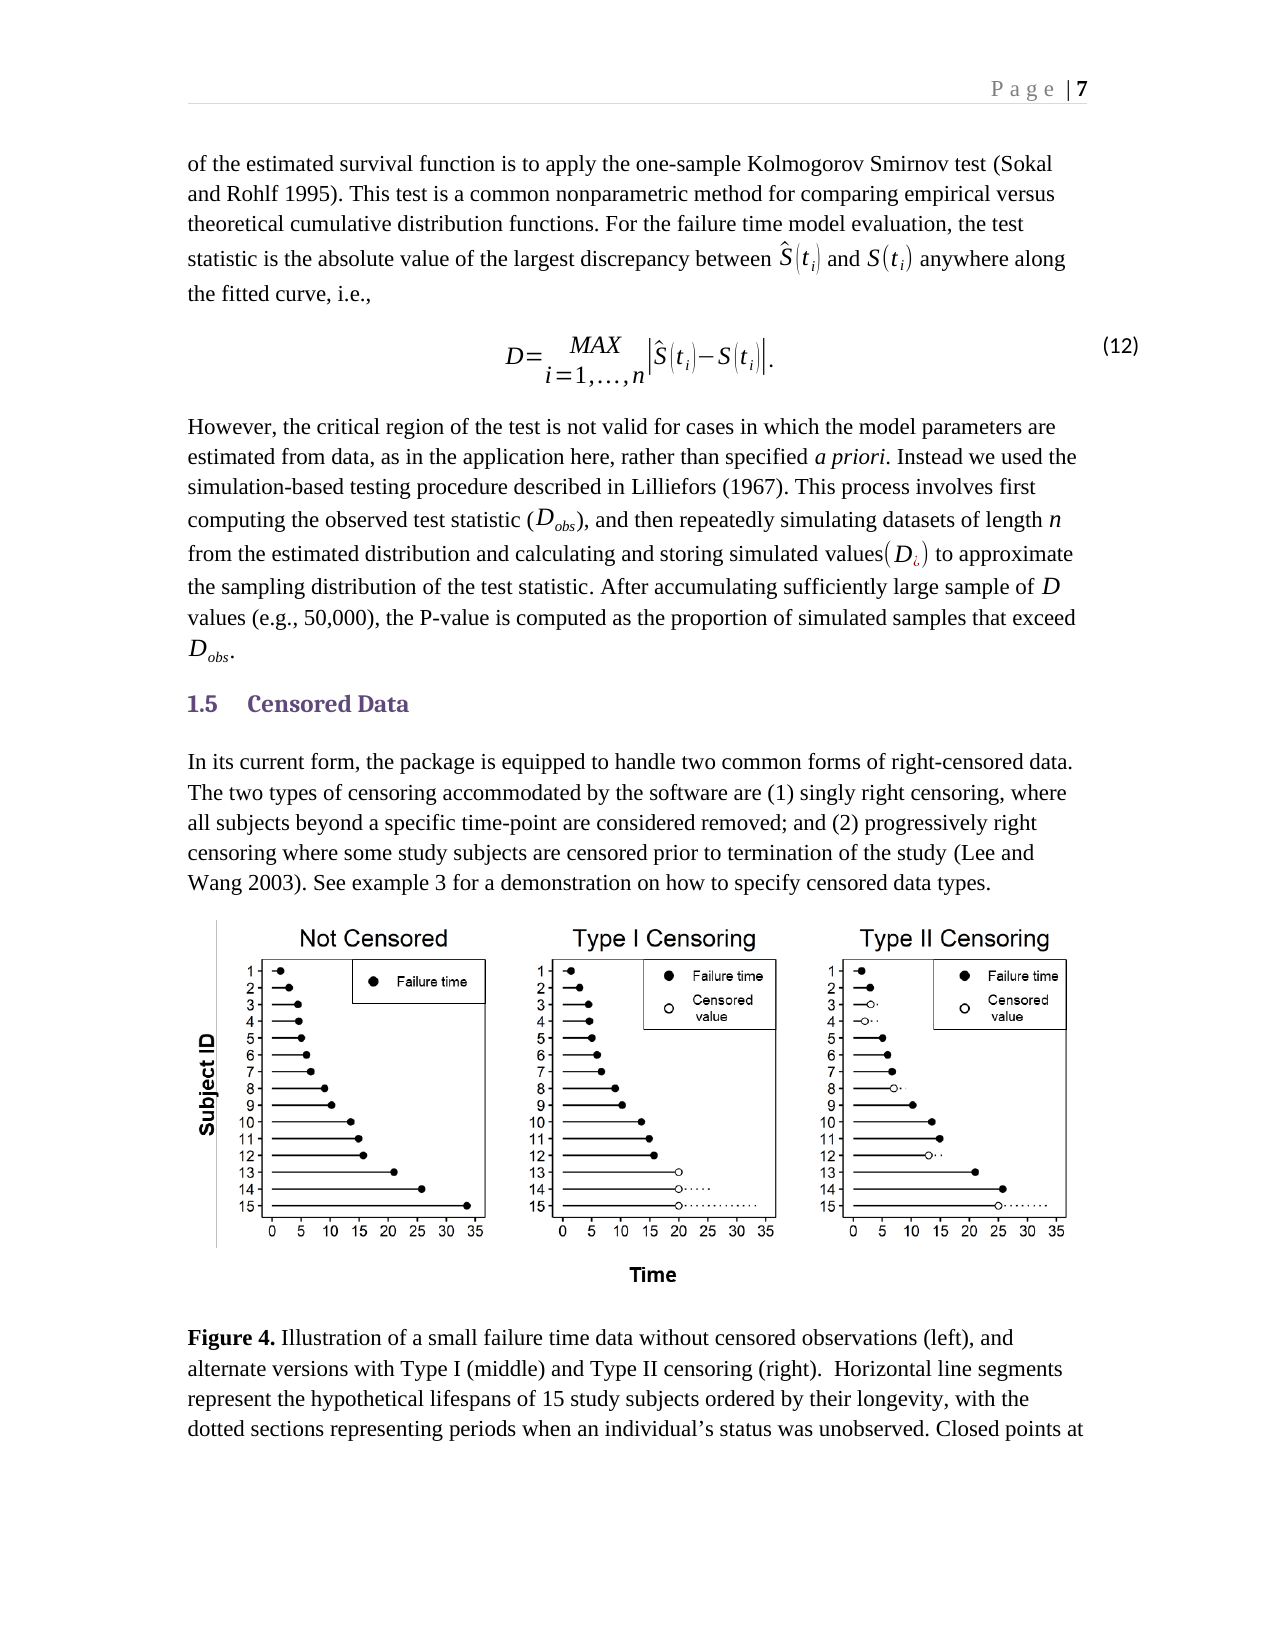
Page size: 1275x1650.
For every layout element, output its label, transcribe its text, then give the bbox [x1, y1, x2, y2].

subtitle Censored Data [187, 690, 1087, 719]
table_header . [188, 331, 1091, 413]
picture [187, 920, 1135, 1300]
text However, the critical region of the test is not valid for cases in which the model parameters are estimated from data, as in the application here, rather than specified a priori. Instead we used the simulation-based testing procedure described in Lilliefors (1967). This process involves first computing the observed test statistic (), and then repeatedly simulating datasets of length from the estimated distribution and calculating and storing simulated values to approximate the sampling distribution of the test statistic. After accumulating sufficiently large sample of values (e.g., 50,000), the P-value is computed as the proportion of simulated samples that exceed . [187, 413, 1087, 666]
text In its current form, the package is equipped to handle two common forms of right-censored data. The two types of censoring accommodated by the software are (1) singly right censoring, where all subjects beyond a specific time-point are considered removed; and (2) progressively right censoring where some study subjects are censored prior to termination of the study (Lee and Wang 2003). See example 3 for a demonstration on how to specify censored data types. [187, 748, 1087, 896]
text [187, 150, 1087, 307]
table_header (12) [1091, 331, 1150, 413]
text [187, 1324, 1087, 1441]
